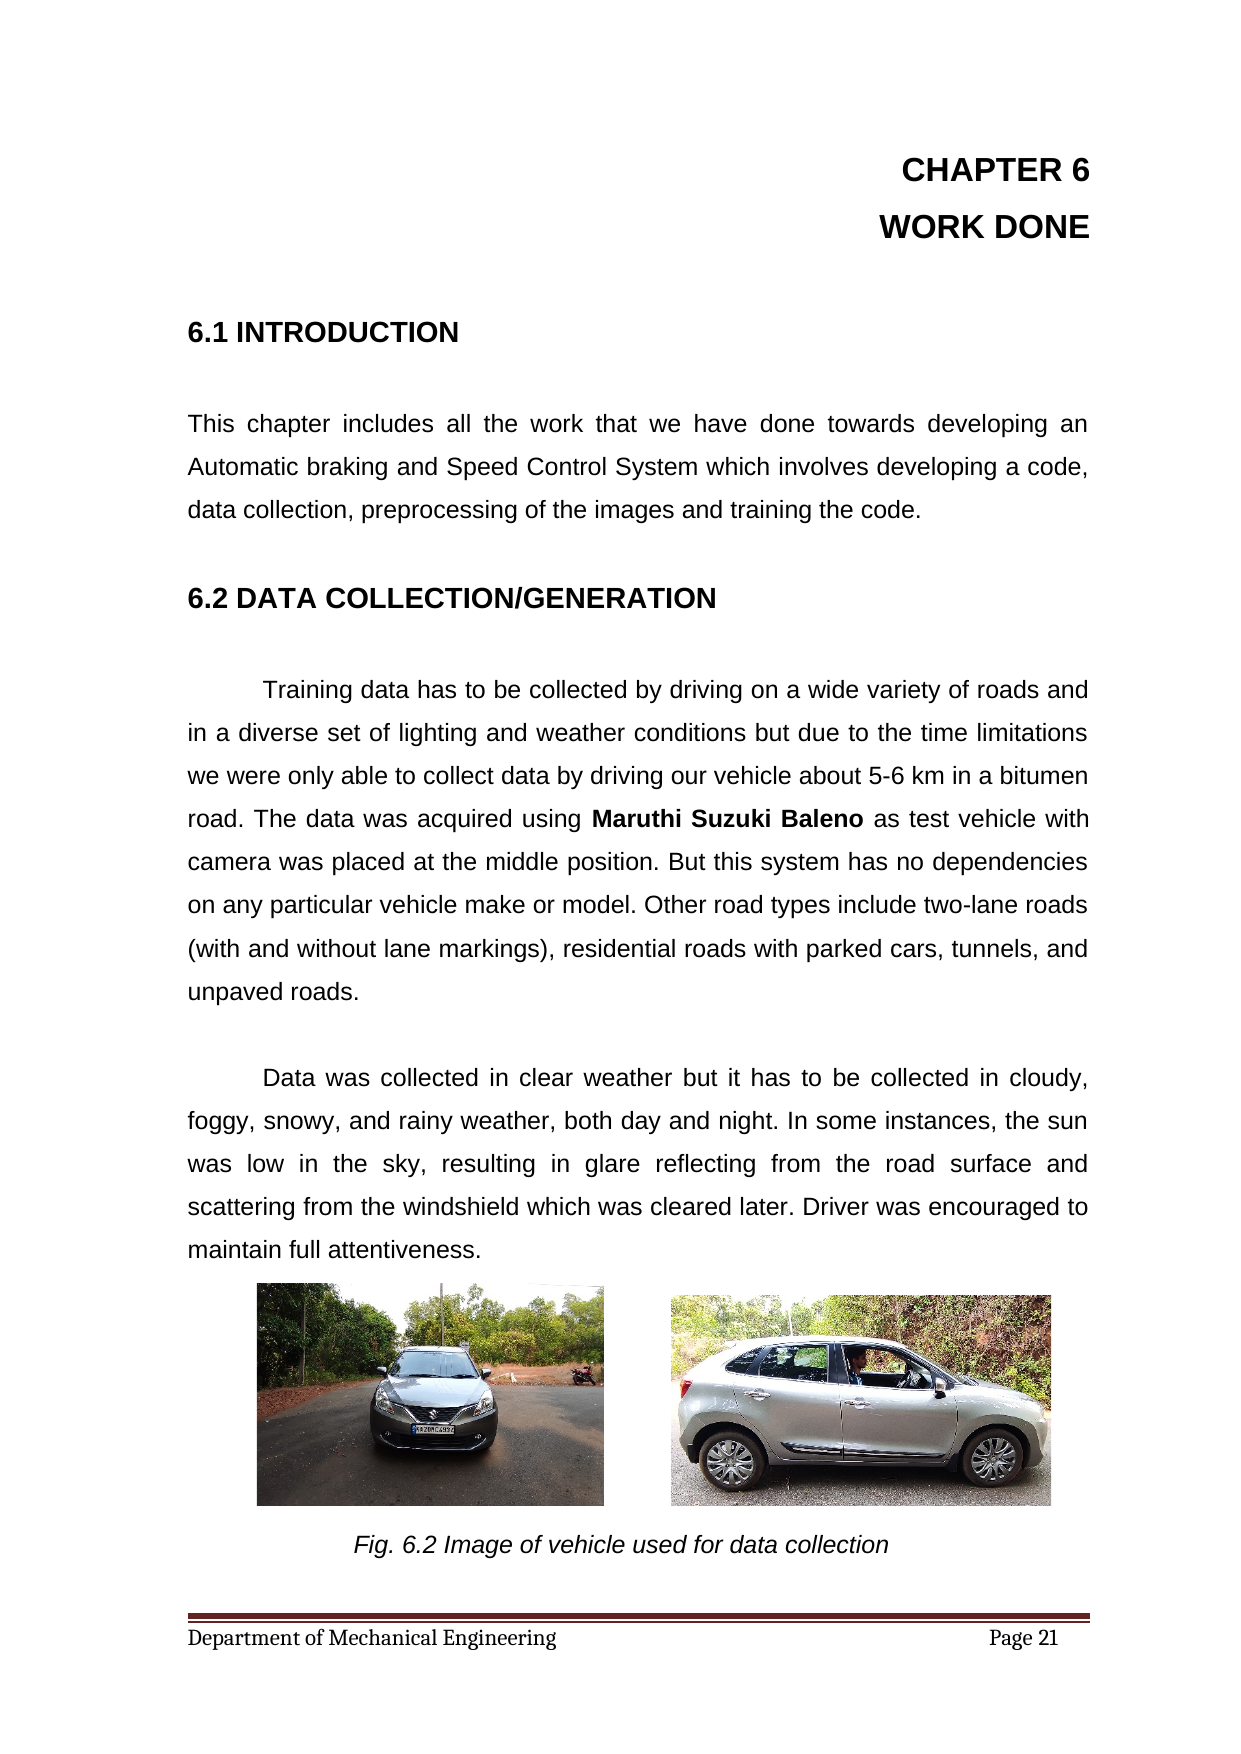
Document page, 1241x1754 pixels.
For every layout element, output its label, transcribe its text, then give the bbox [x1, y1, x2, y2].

text Data was collected in clear weather but it has to be collected in cloudy, foggy, snowy, and rainy weather, both day and night. In some instances, the sun was low in the sky, resulting in glare reflecting from the road surface and scattering from the windshield which was cleared later. Driver was encouraged to maintain full attentiveness. [187, 1063, 1090, 1264]
text This chapter includes all the work that we have done towards developing an Automatic braking and Speed Control System which involves developing a code, data collection, preprocessing of the images and training the code. [187, 409, 1090, 524]
text WORK DONE [187, 208, 1090, 246]
text CHAPTER 6 [187, 150, 1090, 188]
picture [671, 1295, 1052, 1506]
picture [256, 1283, 604, 1506]
text 6.1 INTRODUCTION [187, 316, 1090, 349]
text 6.2 DATA COLLECTION/GENERATION [187, 581, 1090, 615]
text Training data has to be collected by driving on a wide variety of roads and in a diverse set of lighting and weather conditions but due to the time limitations we were only able to collect data by driving our vehicle about 5-6 km in a bitumen road. The data was acquired using Maruthi Suzuki Baleno as test vehicle with camera was placed at the middle position. But this system has no dependencies on any particular vehicle make or model. Other road types include two-lane roads (with and without lane markings), residential roads with parked cars, tunnels, and unpaved roads. [187, 675, 1090, 1006]
